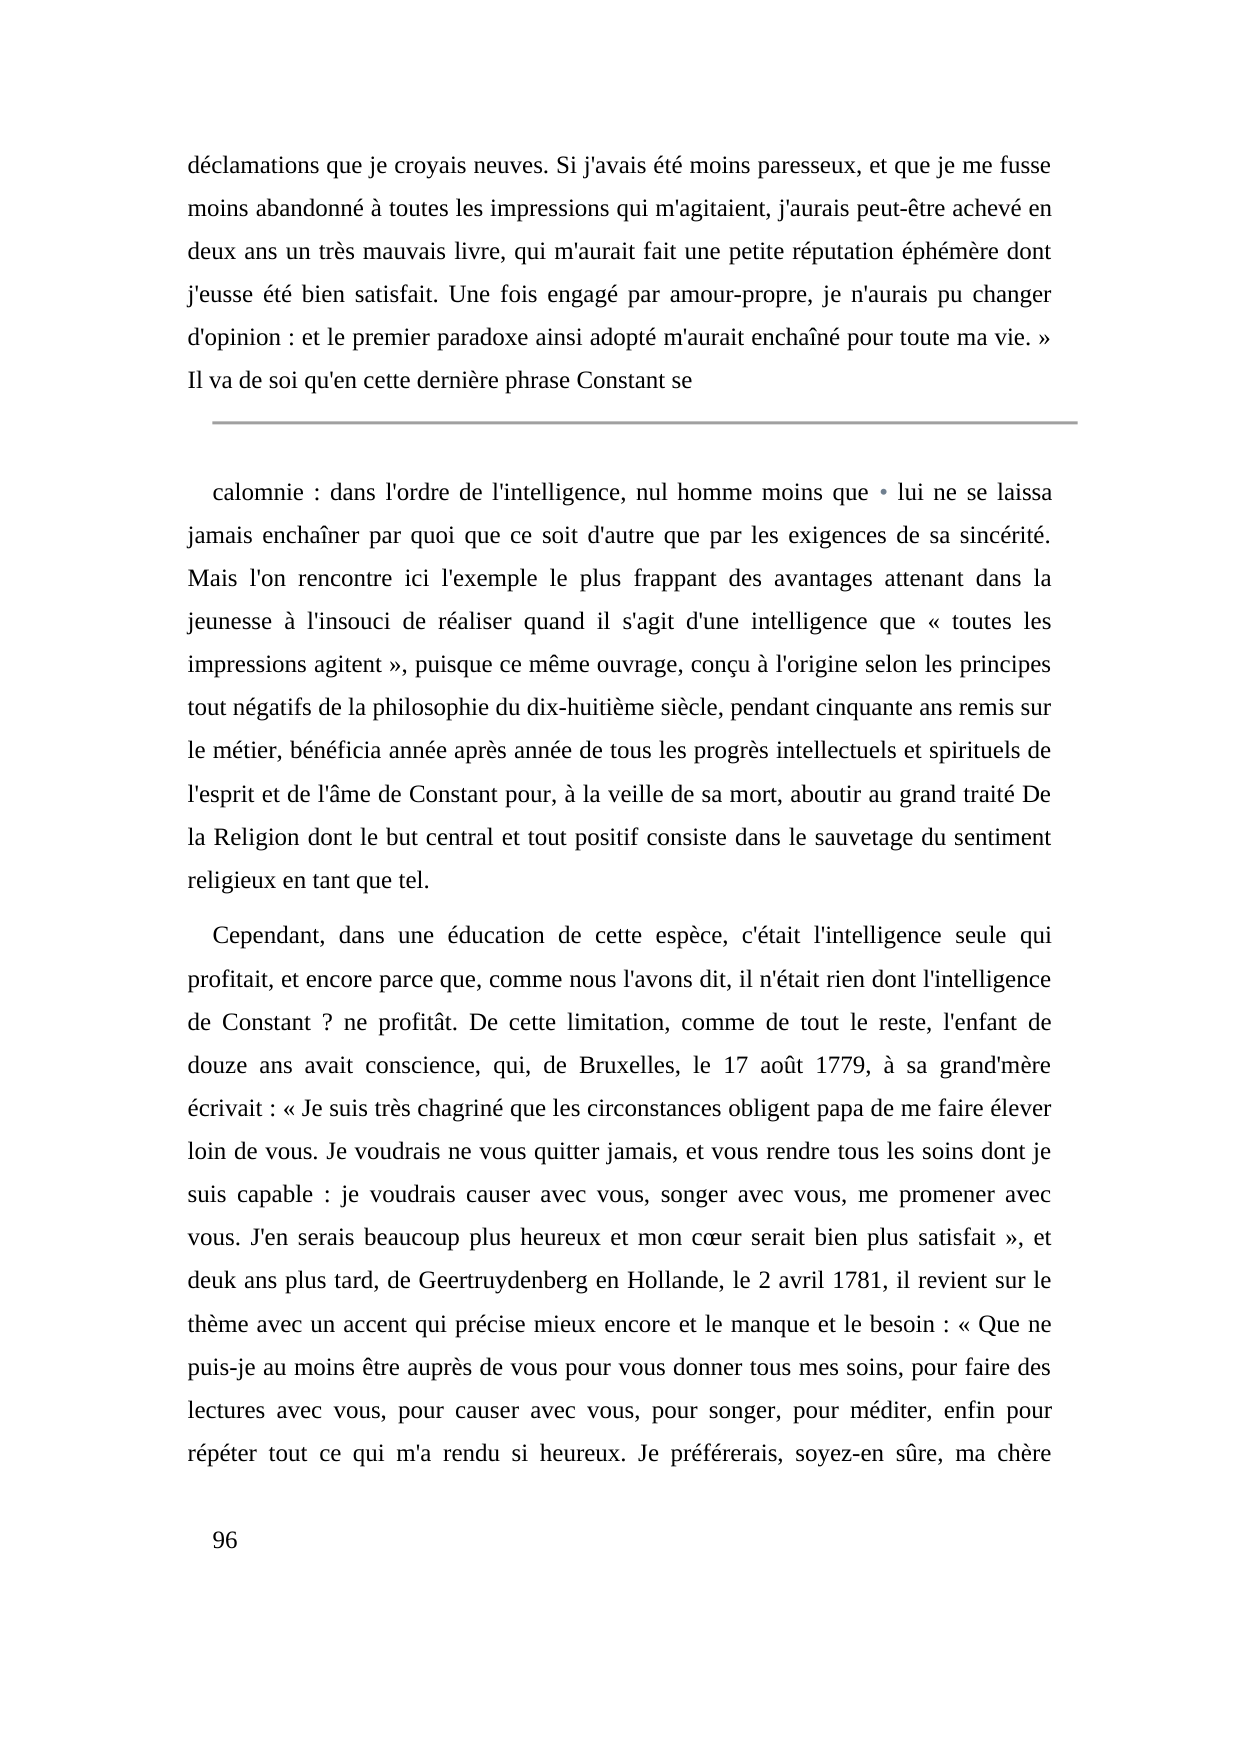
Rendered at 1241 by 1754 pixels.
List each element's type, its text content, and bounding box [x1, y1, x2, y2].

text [187, 150, 1053, 394]
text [187, 921, 1053, 1467]
text calomnie : dans l'ordre de l'intelligence, nul homme moins que • lui ne se laissa jamais enchaîner par quoi que ce soit d'autre que par les exigences de sa sincérité. Mais l'on rencontre ici l'exemple le plus frappant des avantages attenant dans la jeunesse à l'insouci de réaliser quand il s'agit d'une intelligence que « toutes les impressions agitent », puisque ce même ouvrage, conçu à l'origine selon les principes tout négatifs de la philosophie du dix-huitième siècle, pendant cinquante ans remis sur le métier, bénéficia année après année de tous les progrès intellectuels et spirituels de l'esprit et de l'âme de Constant pour, à la veille de sa mort, aboutir au grand traité De la Religion dont le but central et tout positif consiste dans le sauvetage du sentiment religieux en tant que tel. [187, 477, 1053, 894]
